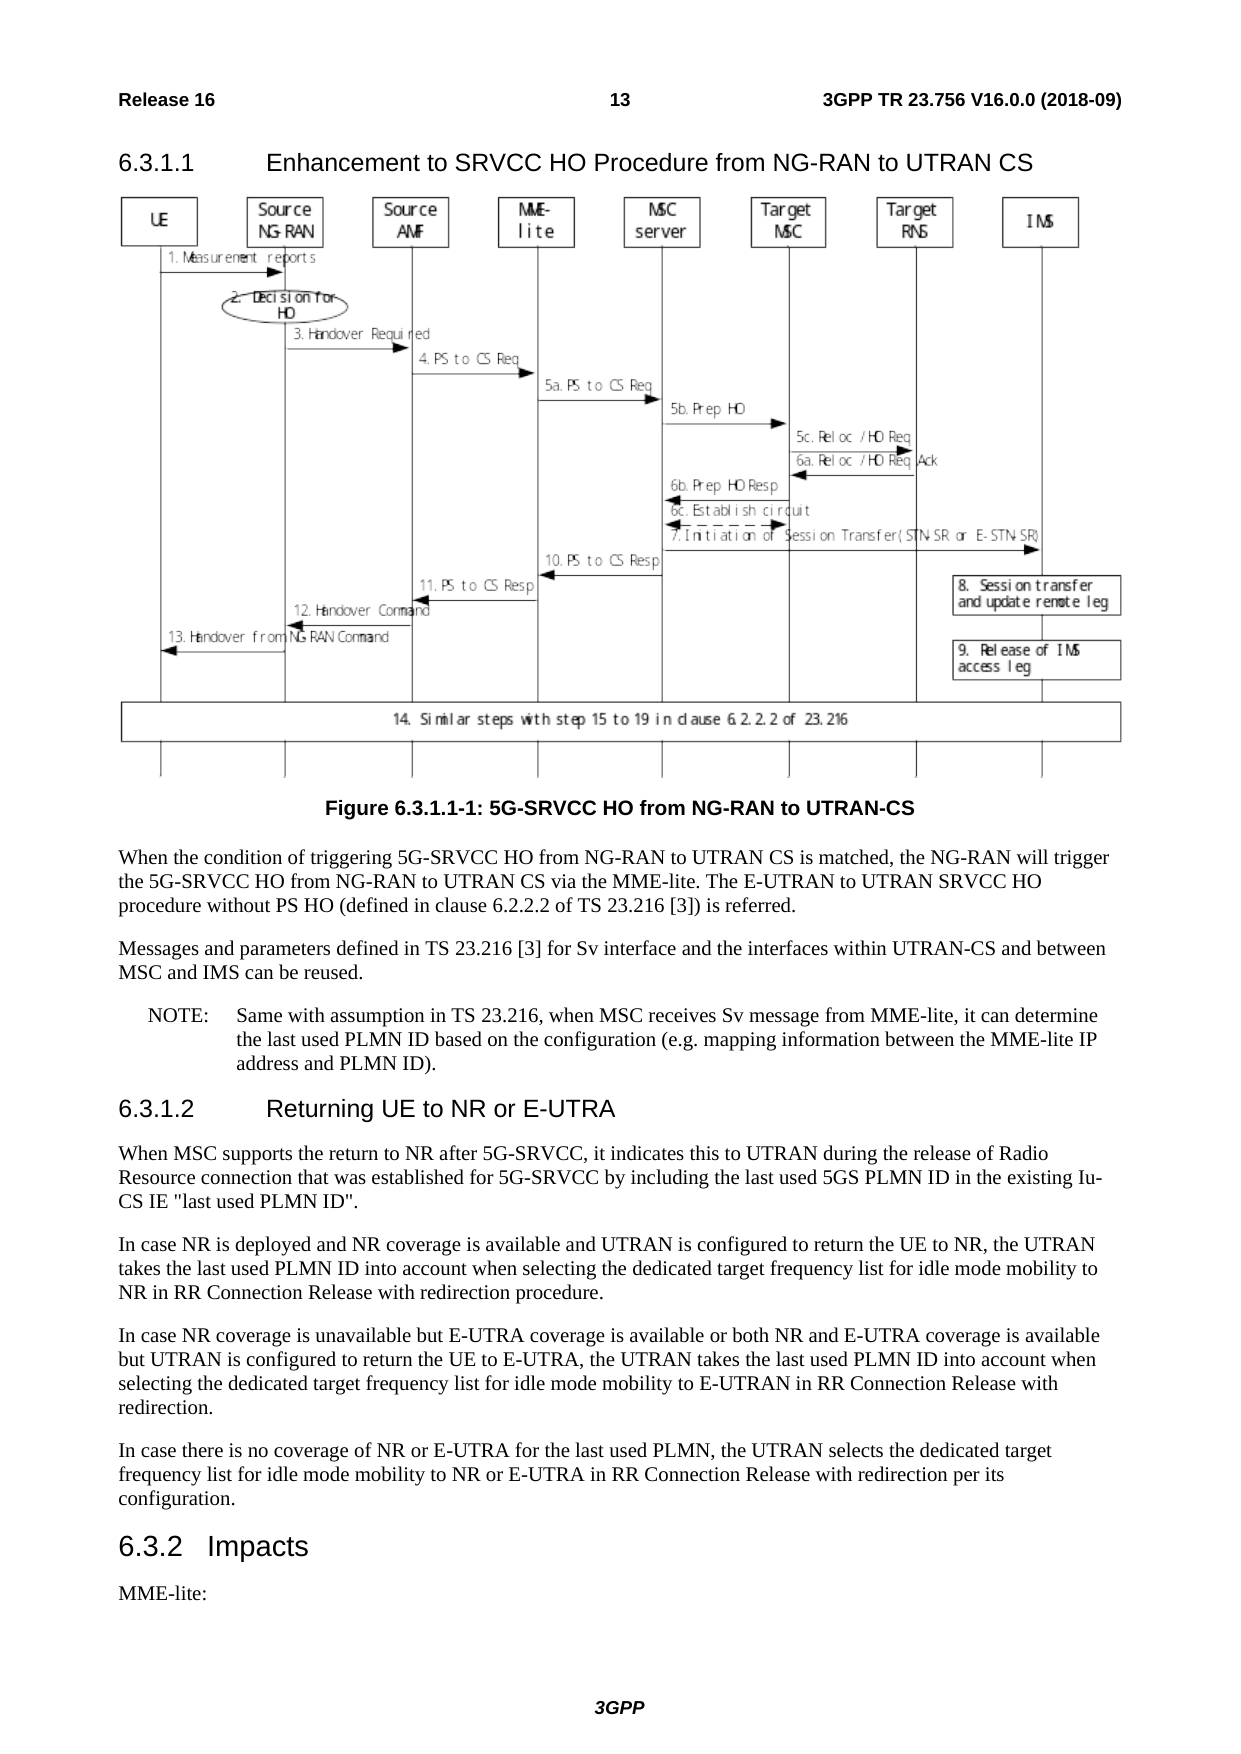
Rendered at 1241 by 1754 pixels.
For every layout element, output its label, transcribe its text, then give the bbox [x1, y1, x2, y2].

text In case NR coverage is unavailable but E-UTRA coverage is available or both NR and E-UTRA coverage is available but UTRAN is configured to return the UE to E-UTRA, the UTRAN takes the last used PLMN ID into account when selecting the dedicated target frequency list for idle mode mobility to E-UTRAN in RR Connection Release with redirection. [118, 1323, 1122, 1419]
text When MSC supports the return to NR after 5G-SRVCC, it indicates this to UTRAN during the release of Radio Resource connection that was established for 5G-SRVCC by including the last used 5GS PLMN ID in the existing Iu-CS IE "last used PLMN ID". [118, 1141, 1122, 1213]
subtitle 6.3.1.2 Returning UE to NR or E-UTRA [118, 1094, 1122, 1122]
text MME-lite: [118, 1581, 1122, 1605]
text When the condition of triggering 5G-SRVCC HO from NG-RAN to UTRAN CS is matched, the NG-RAN will trigger the 5G-SRVCC HO from NG-RAN to UTRAN CS via the MME-lite. The E-UTRAN to UTRAN SRVCC HO procedure without PS HO (defined in clause 6.2.2.2 of TS 23.216 [3]) is referred. [118, 845, 1122, 917]
text Figure 6.3.1.1-1: 5G-SRVCC HO from NG-RAN to UTRAN-CS [118, 796, 1122, 820]
text NOTE: Same with assumption in TS 23.216, when MSC receives Sv message from MME-lite, it can determine the last used PLMN ID based on the configuration (e.g. mapping information between the MME-lite IP address and PLMN ID). [148, 1003, 1122, 1075]
subtitle 6.3.1.1 Enhancement to SRVCC HO Procedure from NG-RAN to UTRAN CS [118, 147, 1122, 176]
text In case NR is deployed and NR coverage is available and UTRAN is configured to return the UE to NR, the UTRAN takes the last used PLMN ID into account when selecting the dedicated target frequency list for idle mode mobility to NR in RR Connection Release with redirection procedure. [118, 1232, 1122, 1304]
text In case there is no coverage of NR or E-UTRA for the last used PLMN, the UTRAN selects the dedicated target frequency list for idle mode mobility to NR or E-UTRA in RR Connection Release with redirection per its configuration. [118, 1438, 1122, 1510]
text Messages and parameters defined in TS 23.216 [3] for Sv interface and the interfaces within UTRAN-CS and between MSC and IMS can be reused. [118, 936, 1122, 984]
subtitle 6.3.2 Impacts [118, 1529, 1122, 1562]
